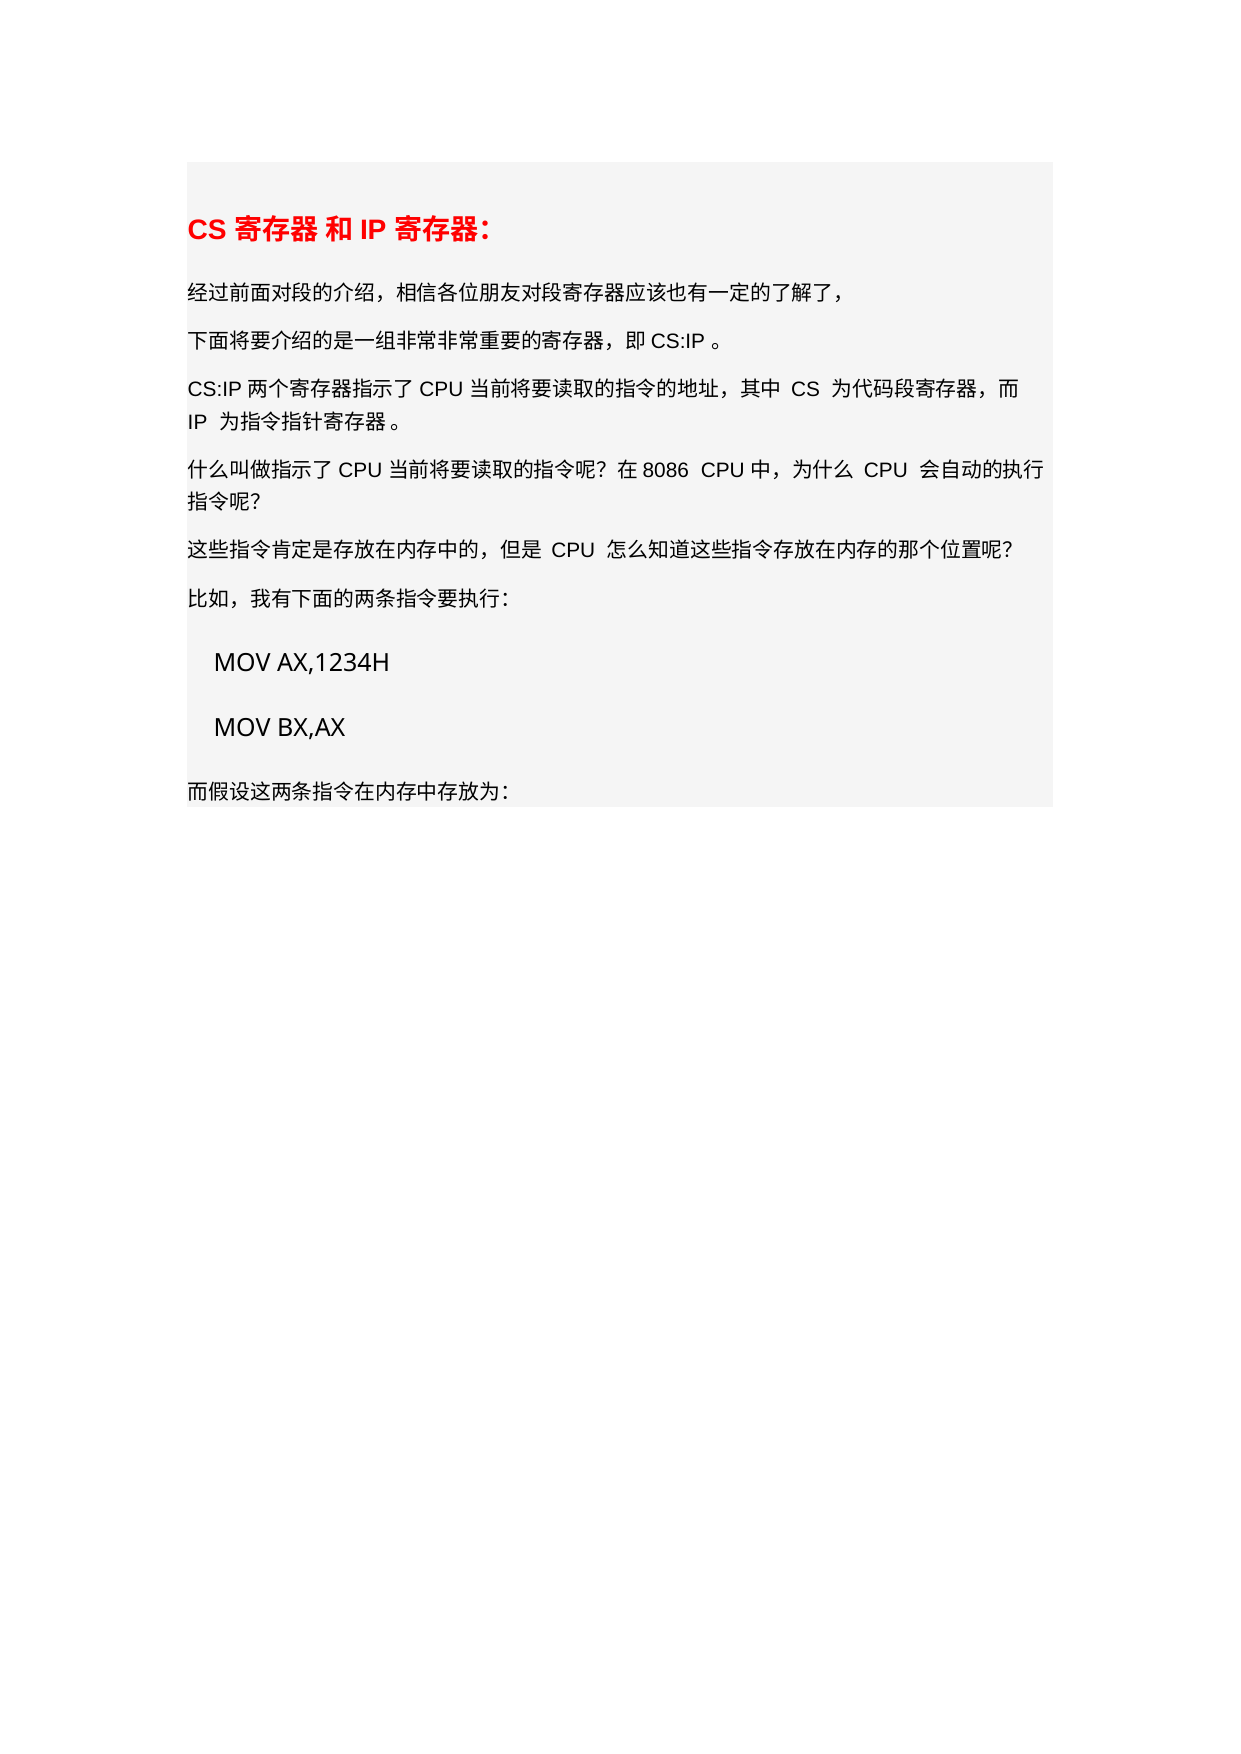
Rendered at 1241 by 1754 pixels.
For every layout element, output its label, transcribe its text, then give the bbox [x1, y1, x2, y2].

text MOV AX,1234H [187, 629, 1053, 694]
text 经过前面对段的介绍，相信各位朋友对段寄存器应该也有一定的了解了， [187, 275, 1053, 308]
text MOV BX,AX [187, 694, 1053, 759]
text CS:IP 两个寄存器指示了 CPU 当前将要读取的指令的地址，其中 CS 为代码段寄存器，而 IP 为指令指针寄存器 。 [187, 371, 1053, 436]
text 什么叫做指示了 CPU 当前将要读取的指令呢？在 8086 CPU 中，为什么 CPU 会自动的执行指令呢？ [187, 452, 1053, 517]
text CS 寄存器 和 IP 寄存器： [187, 194, 1053, 259]
text 比如，我有下面的两条指令要执行： [187, 581, 1053, 613]
text 这些指令肯定是存放在内存中的，但是 CPU 怎么知道这些指令存放在内存的那个位置呢？ [187, 533, 1053, 565]
text 而假设这两条指令在内存中存放为： [187, 774, 1053, 807]
text 下面将要介绍的是一组非常非常重要的寄存器，即 CS:IP 。 [187, 323, 1053, 356]
